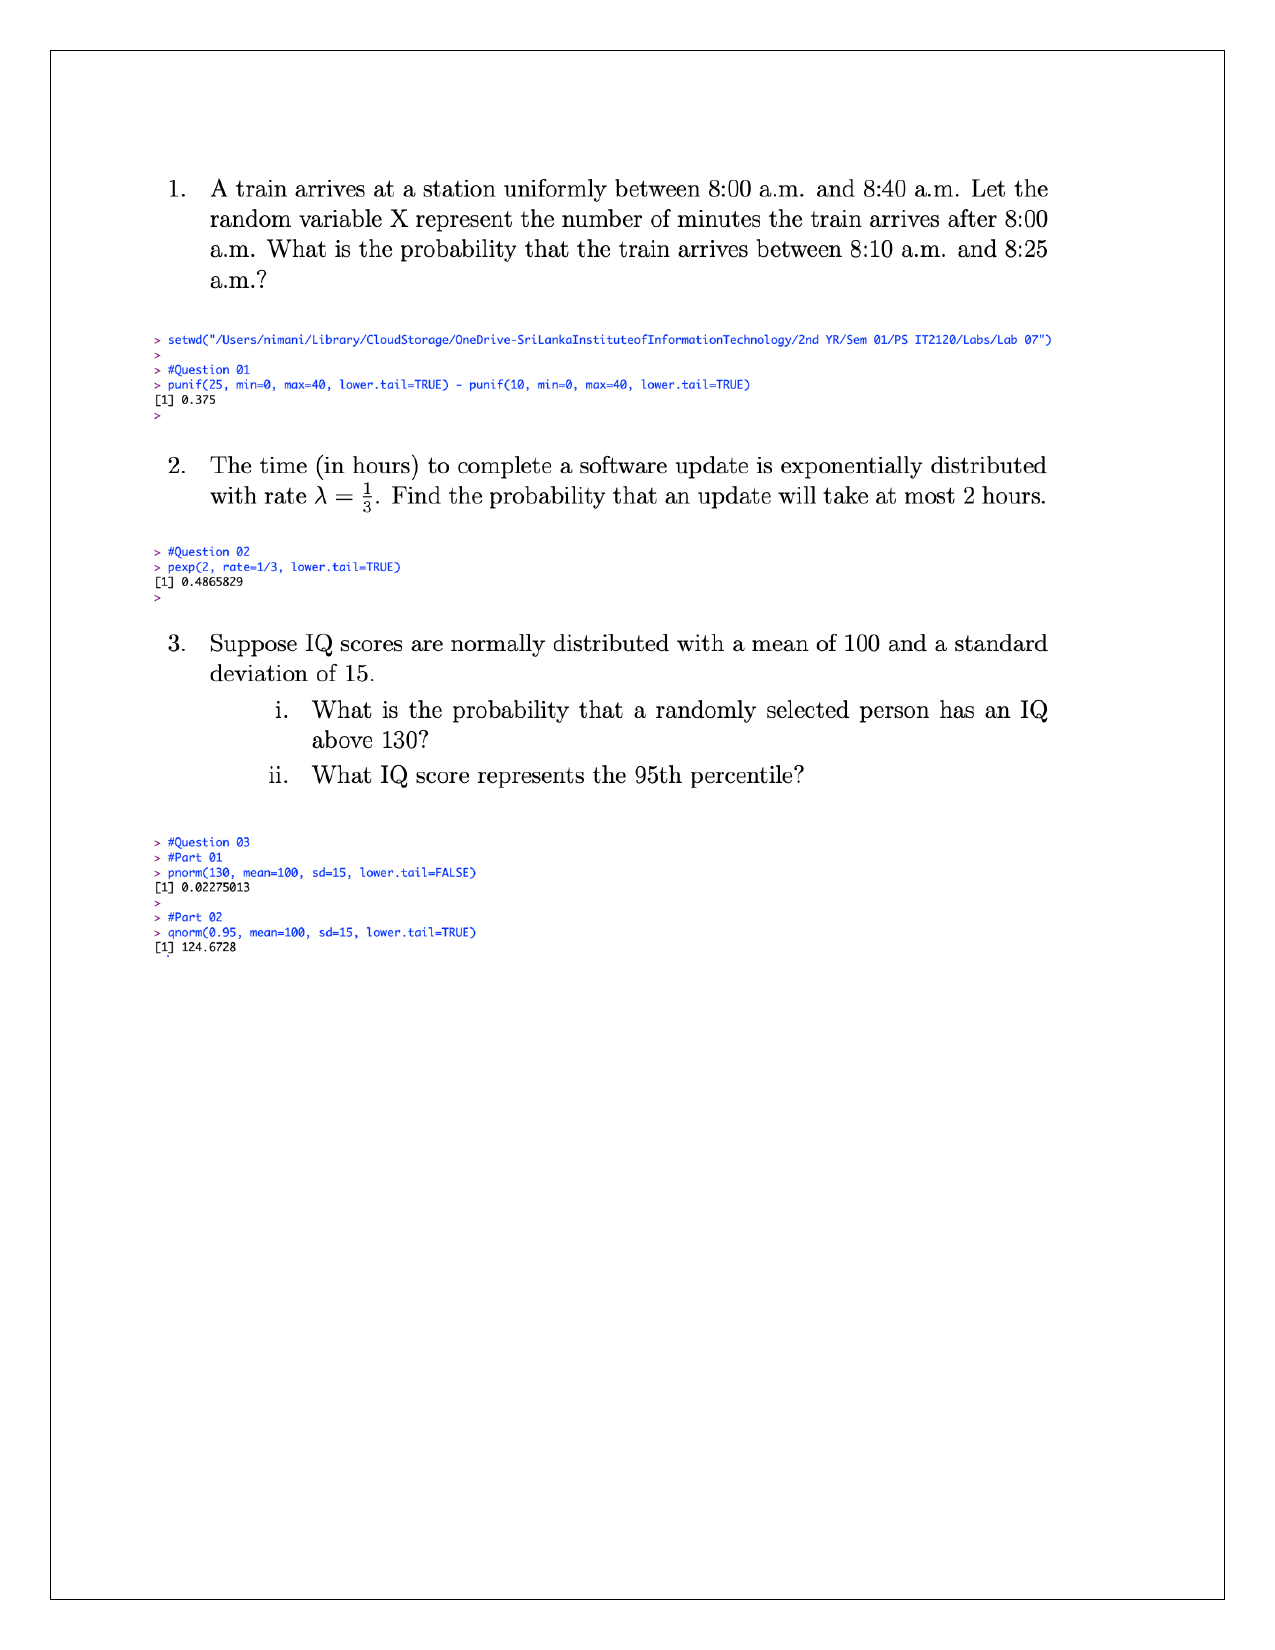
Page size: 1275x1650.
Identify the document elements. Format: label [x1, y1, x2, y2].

picture [150, 150, 1125, 302]
picture [150, 832, 1125, 957]
picture [150, 443, 1125, 521]
picture [150, 625, 1125, 811]
picture [150, 323, 1125, 422]
picture [150, 542, 1125, 604]
